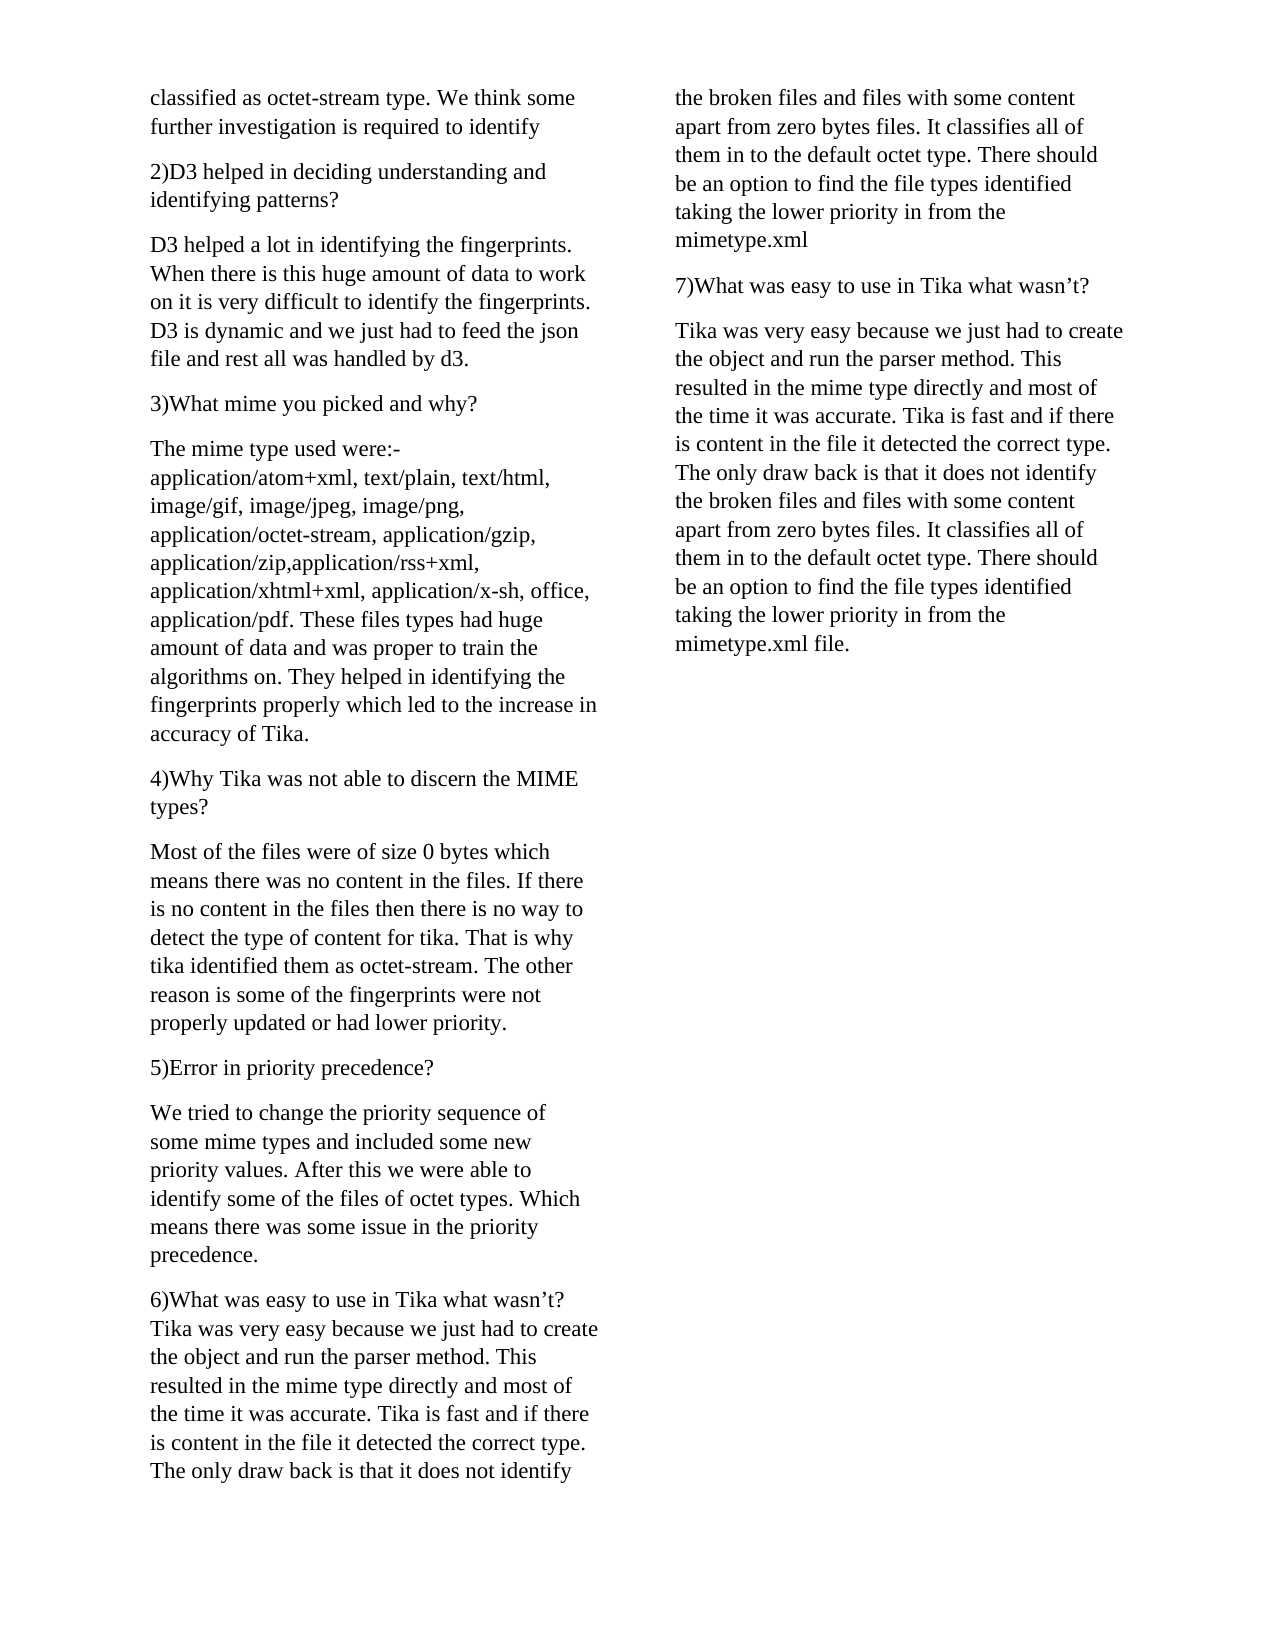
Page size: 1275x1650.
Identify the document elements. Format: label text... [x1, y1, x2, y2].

text 3)What mime you picked and why? [150, 390, 600, 417]
text 4)Why Tika was not able to discern the MIME types? [150, 765, 600, 820]
text 7)What was easy to use in Tika what wasn’t? [675, 272, 1125, 298]
text Tika was very easy because we just had to create the object and run the parser method. This resulted in the mime type directly and most of the time it was accurate. Tika is fast and if there is content in the file it detected the correct type. The only draw back is that it does not identify the broken files and files with some content apart from zero bytes files. It classifies all of them in to the default octet type. There should be an option to find the file types identified taking the lower priority in from the mimetype.xml file. [675, 317, 1125, 656]
text The mime type used were:- application/atom+xml, text/plain, text/html, image/gif, image/jpeg, image/png, application/octet-stream, application/gzip, application/zip,application/rss+xml, application/xhtml+xml, application/x-sh, office, application/pdf. These files types had huge amount of data and was proper to train the algorithms on. They helped in identifying the fingerprints properly which led to the increase in accuracy of Tika. [150, 435, 600, 746]
text D3 helped a lot in identifying the fingerprints. When there is this huge amount of data to work on it is very difficult to identify the fingerprints. D3 is dynamic and we just had to feed the json file and rest all was handled by d3. [150, 231, 600, 372]
text 6)What was easy to use in Tika what wasn’t? Tika was very easy because we just had to create the object and run the parser method. This resulted in the mime type directly and most of the time it was accurate. Tika is fast and if there is content in the file it detected the correct type. The only draw back is that it does not identify the broken files and files with some content apart from zero bytes files. It classifies all of them in to the default octet type. There should be an option to find the file types identified taking the lower priority in from the mimetype.xml [675, 84, 1125, 253]
text Most of the files were of size 0 bytes which means there was no content in the files. If there is no content in the files then there is no way to detect the type of content for tika. That is why tika identified them as octet-stream. The other reason is some of the fingerprints were not properly updated or had lower priority. [150, 838, 600, 1035]
text 6)What was easy to use in Tika what wasn’t? Tika was very easy because we just had to create the object and run the parser method. This resulted in the mime type directly and most of the time it was accurate. Tika is fast and if there is content in the file it detected the correct type. The only draw back is that it does not identify the broken files and files with some content apart from zero bytes files. It classifies all of them in to the default octet type. There should be an option to find the file types identified taking the lower priority in from the mimetype.xml [150, 1287, 600, 1483]
text 5)Error in priority precedence? [150, 1054, 600, 1081]
text We tried to change the priority sequence of some mime types and included some new priority values. After this we were able to identify some of the files of octet types. Which means there was some issue in the priority precedence. [150, 1099, 600, 1268]
text 2)D3 helped in deciding understanding and identifying patterns? [150, 158, 600, 213]
